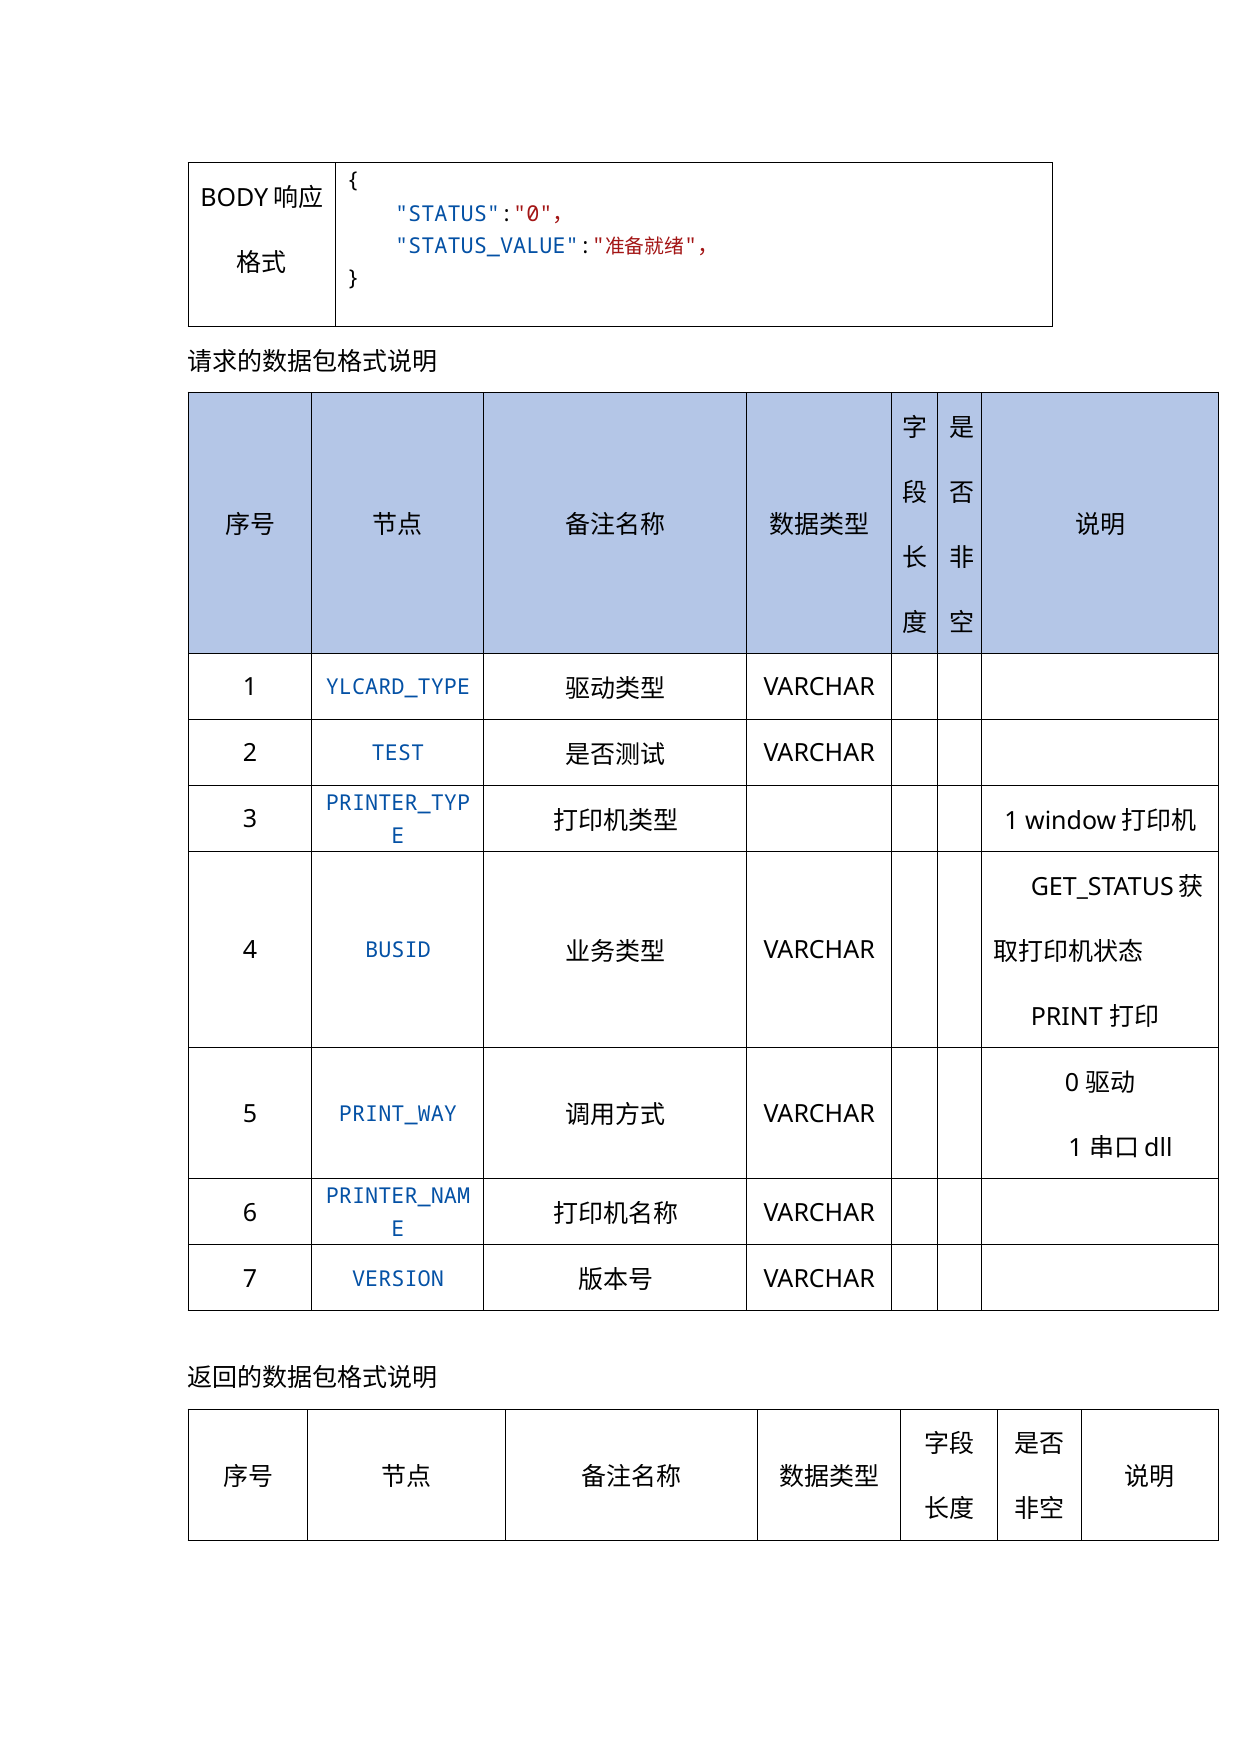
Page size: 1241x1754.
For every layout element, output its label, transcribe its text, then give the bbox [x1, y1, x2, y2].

text 返回的数据包格式说明 [187, 1343, 1053, 1408]
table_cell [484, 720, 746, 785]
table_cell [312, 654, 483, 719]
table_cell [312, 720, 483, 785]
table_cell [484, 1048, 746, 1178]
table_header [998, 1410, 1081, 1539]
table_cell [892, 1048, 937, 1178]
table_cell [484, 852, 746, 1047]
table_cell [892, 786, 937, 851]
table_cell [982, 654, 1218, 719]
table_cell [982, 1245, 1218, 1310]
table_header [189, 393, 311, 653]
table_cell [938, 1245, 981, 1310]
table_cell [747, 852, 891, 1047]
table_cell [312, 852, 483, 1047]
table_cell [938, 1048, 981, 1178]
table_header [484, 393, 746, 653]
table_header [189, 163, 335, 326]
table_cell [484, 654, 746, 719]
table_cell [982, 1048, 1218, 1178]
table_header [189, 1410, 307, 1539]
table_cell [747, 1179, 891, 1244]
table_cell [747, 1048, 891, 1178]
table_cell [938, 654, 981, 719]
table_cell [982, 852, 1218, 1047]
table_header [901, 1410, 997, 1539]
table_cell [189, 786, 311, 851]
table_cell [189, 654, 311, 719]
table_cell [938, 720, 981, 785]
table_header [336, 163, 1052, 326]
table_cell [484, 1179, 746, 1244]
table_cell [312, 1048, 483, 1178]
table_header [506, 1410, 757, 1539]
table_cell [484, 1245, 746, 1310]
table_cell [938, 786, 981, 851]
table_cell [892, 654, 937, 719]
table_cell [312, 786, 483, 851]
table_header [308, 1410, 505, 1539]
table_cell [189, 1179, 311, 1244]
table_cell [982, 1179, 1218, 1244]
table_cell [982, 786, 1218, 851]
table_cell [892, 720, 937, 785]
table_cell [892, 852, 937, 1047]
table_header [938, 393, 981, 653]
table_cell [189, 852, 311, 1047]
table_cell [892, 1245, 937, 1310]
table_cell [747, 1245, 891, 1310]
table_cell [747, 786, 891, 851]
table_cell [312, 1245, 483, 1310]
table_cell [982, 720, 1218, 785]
text 请求的数据包格式说明 [187, 327, 1053, 392]
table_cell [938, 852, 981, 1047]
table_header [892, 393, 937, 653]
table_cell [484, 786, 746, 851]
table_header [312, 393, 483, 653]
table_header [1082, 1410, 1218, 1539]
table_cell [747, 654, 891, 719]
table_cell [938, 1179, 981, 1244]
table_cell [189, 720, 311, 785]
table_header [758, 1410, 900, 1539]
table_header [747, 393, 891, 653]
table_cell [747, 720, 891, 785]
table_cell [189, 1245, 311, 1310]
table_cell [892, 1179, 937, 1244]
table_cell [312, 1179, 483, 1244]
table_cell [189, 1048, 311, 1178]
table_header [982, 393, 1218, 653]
